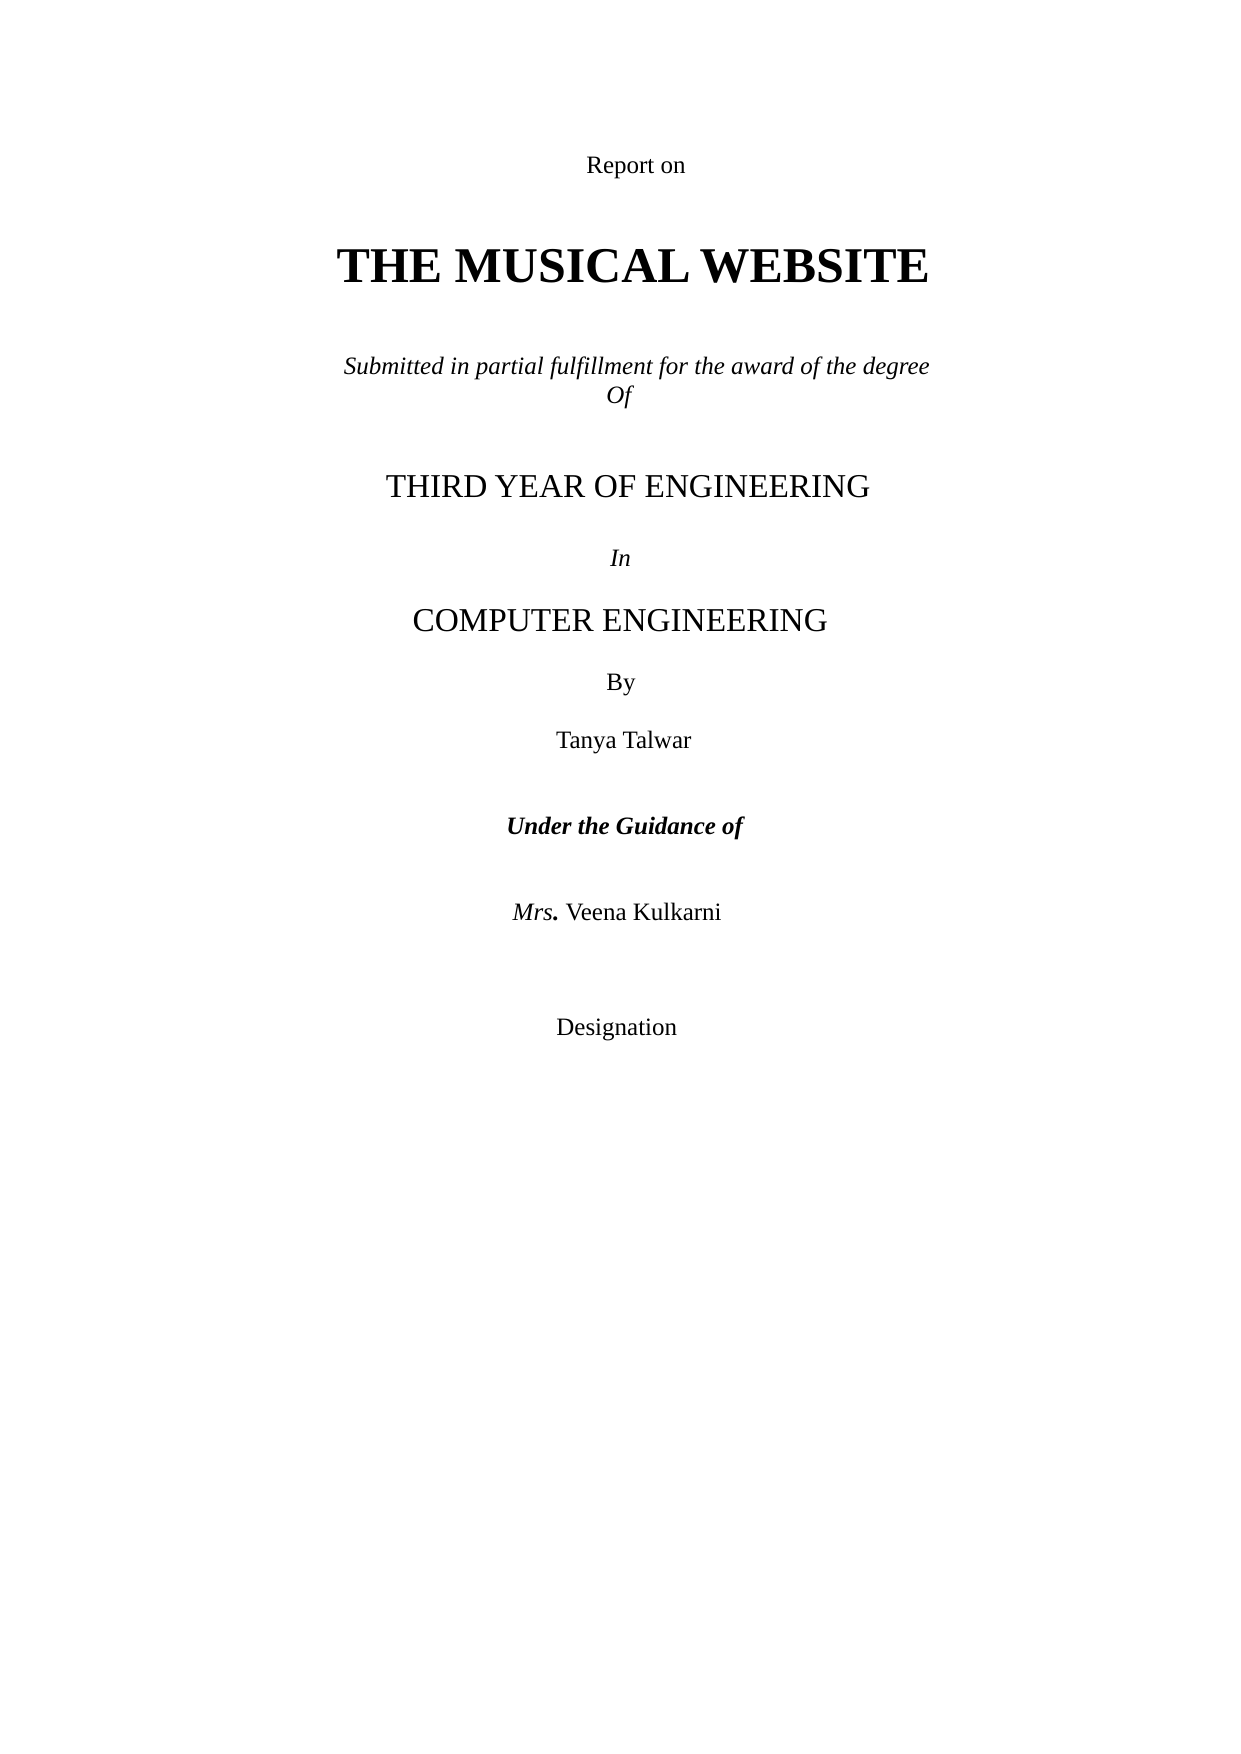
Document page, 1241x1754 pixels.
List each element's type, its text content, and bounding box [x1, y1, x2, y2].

text COMPUTER ENGINEERING [150, 600, 1090, 639]
text THE MUSICAL WEBSITE [150, 236, 1090, 294]
text Report on [150, 150, 1090, 179]
text Under the Guidance of [150, 811, 1090, 840]
text In [150, 543, 1090, 572]
text Mrs. Veena Kulkarni [150, 897, 1090, 926]
text THIRD YEAR OF ENGINEERING [150, 466, 1090, 504]
text Designation [150, 1012, 1090, 1041]
text Of [525, 380, 1090, 409]
text By [150, 667, 1090, 696]
text Submitted in partial fulfillment for the award of the degree [150, 351, 1090, 380]
text Tanya Talwar [150, 725, 1090, 754]
